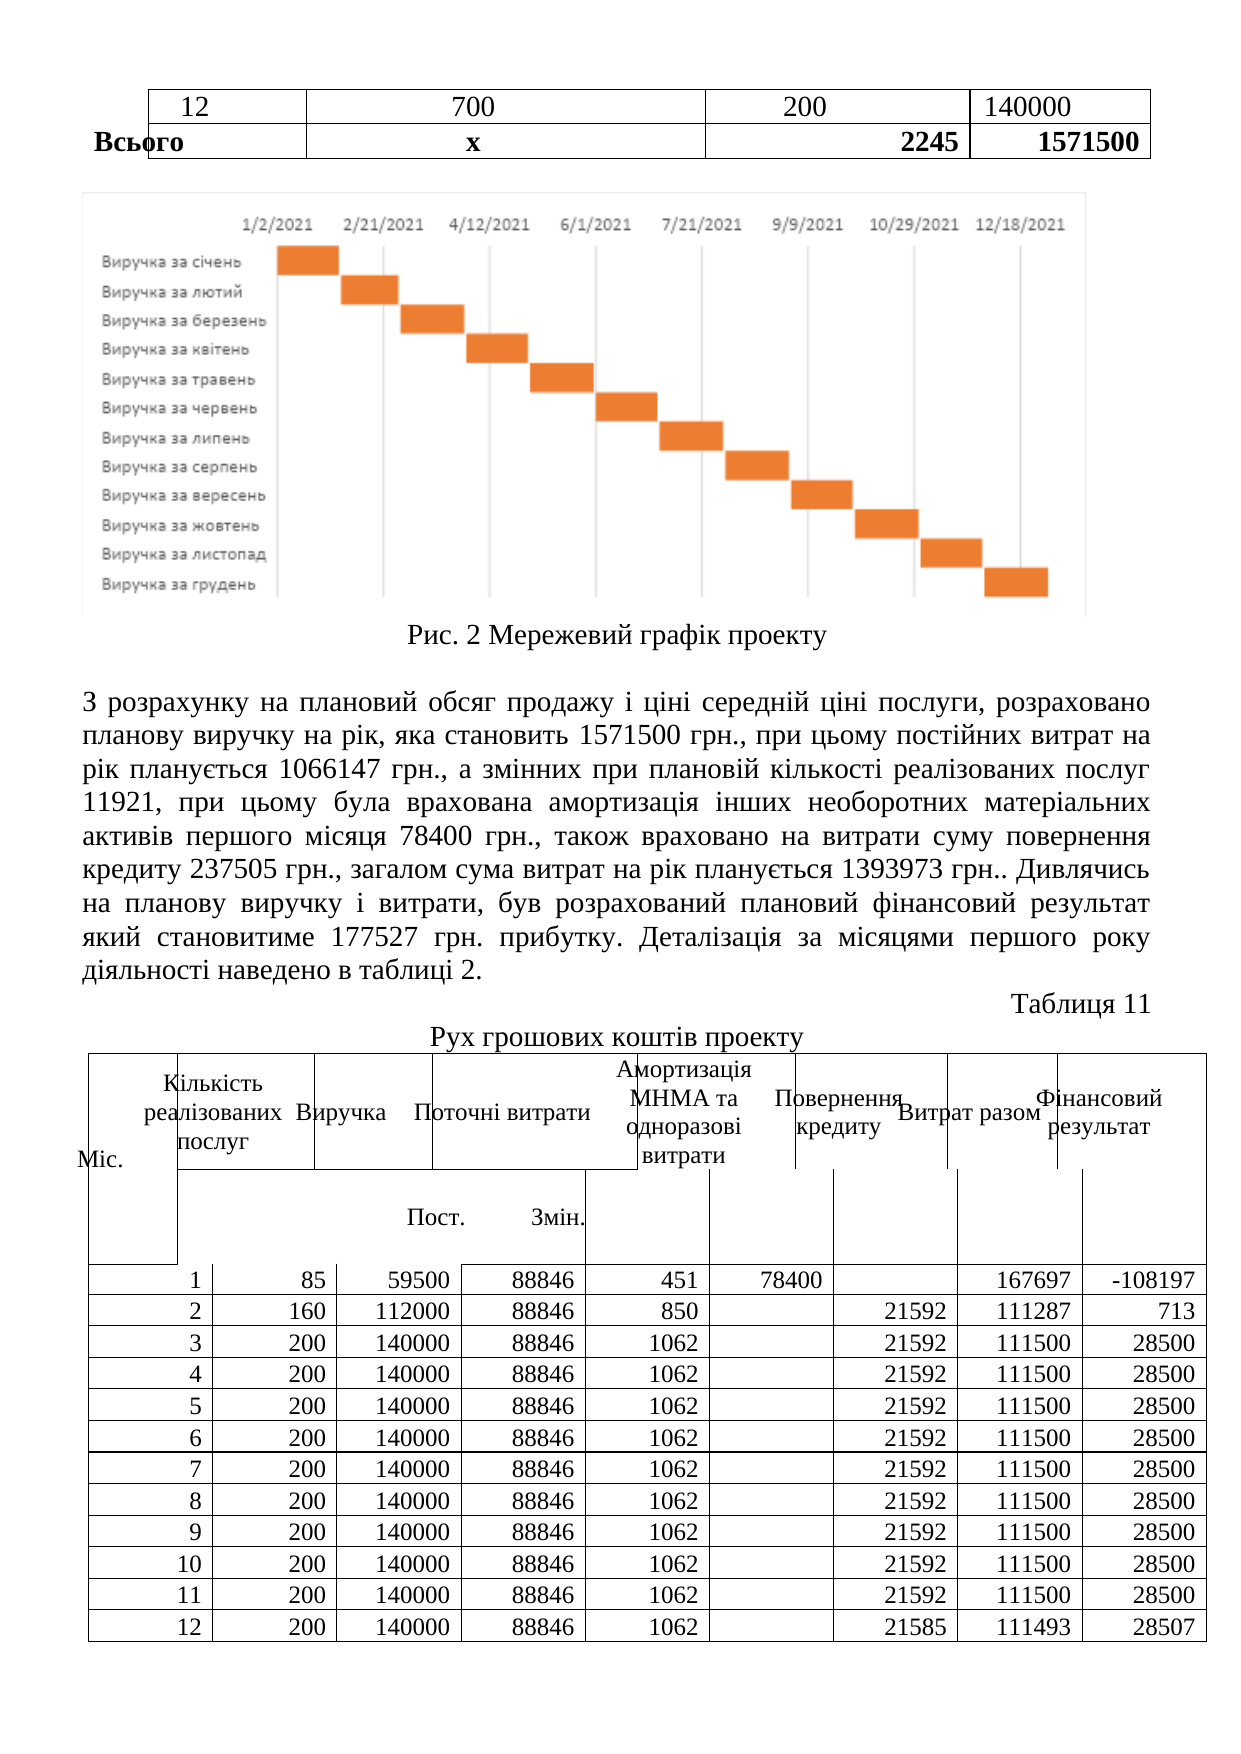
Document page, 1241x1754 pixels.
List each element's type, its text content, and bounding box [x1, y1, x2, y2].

table_cell 140000 [337, 1358, 461, 1388]
table_header Кількість реалізованих послуг [178, 1054, 314, 1169]
picture [82, 192, 1087, 617]
table_cell 28500 [1083, 1516, 1206, 1546]
table_cell 140000 [337, 1389, 461, 1420]
table_cell 140000 [971, 90, 1150, 123]
table_cell х [307, 124, 705, 158]
table_cell [710, 1421, 833, 1451]
table_cell 28500 [1083, 1547, 1206, 1578]
table_cell 1571500 [971, 124, 1150, 158]
table_cell 140000 [337, 1579, 461, 1609]
table_cell 21592 [834, 1421, 957, 1451]
table_cell 6 [89, 1421, 212, 1451]
table_cell [834, 1169, 957, 1264]
table_cell [958, 1169, 1082, 1264]
table_cell 167697 [958, 1265, 1082, 1293]
table_cell 2 [89, 1295, 212, 1325]
table_cell 78400 [710, 1265, 833, 1293]
table_cell 111500 [958, 1453, 1082, 1483]
table_cell [710, 1358, 833, 1388]
table_header Повернення кредиту [796, 1054, 947, 1169]
table_cell 111500 [958, 1389, 1082, 1420]
table_cell 21592 [834, 1484, 957, 1514]
table_cell 4 [89, 1358, 212, 1388]
table_cell 111500 [958, 1326, 1082, 1357]
table_cell -108197 [1083, 1265, 1206, 1293]
table_cell 88846 [462, 1579, 585, 1609]
table_cell 1062 [586, 1516, 709, 1546]
table_cell [710, 1547, 833, 1578]
table_cell 200 [213, 1453, 336, 1483]
table_cell 200 [213, 1579, 336, 1609]
table_cell 1062 [586, 1547, 709, 1578]
table_cell 850 [586, 1295, 709, 1325]
table_cell 111500 [958, 1579, 1082, 1609]
table_cell 140000 [337, 1516, 461, 1546]
table_cell 28500 [1083, 1326, 1206, 1357]
table_cell 200 [706, 90, 969, 123]
table_cell 1062 [586, 1389, 709, 1420]
table_cell 713 [1083, 1295, 1206, 1325]
table_cell 140000 [337, 1453, 461, 1483]
table_cell 111500 [958, 1516, 1082, 1546]
table_cell [710, 1484, 833, 1514]
table_cell 21592 [834, 1516, 957, 1546]
table_cell 1 [89, 1264, 212, 1293]
table_cell 111493 [958, 1610, 1082, 1641]
table_cell 5 [89, 1389, 212, 1420]
table_cell [710, 1295, 833, 1325]
table_header Витрат разом [948, 1054, 1057, 1169]
table_cell 111500 [958, 1421, 1082, 1451]
text Таблиця 11 [82, 986, 1152, 1019]
table_cell 88846 [462, 1547, 585, 1578]
table_cell 21592 [834, 1295, 957, 1325]
table_cell 11 [89, 1579, 212, 1609]
table_cell [710, 1169, 833, 1264]
table_cell 160 [213, 1295, 336, 1325]
table_cell 88846 [462, 1326, 585, 1357]
table_cell 7 [89, 1453, 212, 1483]
table_cell 21585 [834, 1610, 957, 1641]
table_cell 28500 [1083, 1484, 1206, 1514]
table_cell 12 [149, 90, 306, 123]
table_header Поточні витрати [433, 1054, 637, 1169]
table_cell 1062 [586, 1484, 709, 1514]
table_cell 21592 [834, 1389, 957, 1420]
table_cell 9 [89, 1516, 212, 1546]
table_cell 200 [213, 1358, 336, 1388]
table_cell 88846 [462, 1295, 585, 1325]
table_cell 88846 [462, 1484, 585, 1514]
table_cell 21592 [834, 1579, 957, 1609]
table_cell 1062 [586, 1326, 709, 1357]
table_header Міс. [89, 1054, 177, 1264]
table_cell 200 [213, 1610, 336, 1641]
table_cell 140000 [337, 1326, 461, 1357]
table_cell 10 [89, 1547, 212, 1578]
table_cell [710, 1453, 833, 1483]
table_header Амортизація МНМА та одноразові витрати [638, 1054, 795, 1169]
table_cell [1083, 1169, 1206, 1264]
table_cell Змін. [586, 1169, 709, 1264]
table_cell 88846 [462, 1389, 585, 1420]
table_cell 140000 [337, 1547, 461, 1578]
table_cell 88846 [462, 1358, 585, 1388]
table_cell 21592 [834, 1326, 957, 1357]
table_cell 1062 [586, 1358, 709, 1388]
table_cell 111500 [958, 1484, 1082, 1514]
table_cell 8 [89, 1484, 212, 1514]
table_cell 88846 [462, 1453, 585, 1483]
table_header Виручка [315, 1054, 432, 1169]
table_cell 111287 [958, 1295, 1082, 1325]
table_cell 28500 [1083, 1358, 1206, 1388]
table_cell 1062 [586, 1453, 709, 1483]
table_cell 200 [213, 1484, 336, 1514]
table_cell [834, 1265, 957, 1293]
table_cell 451 [586, 1265, 709, 1293]
table_cell [710, 1516, 833, 1546]
table_cell 12 [89, 1610, 212, 1641]
table_cell 112000 [337, 1295, 461, 1325]
table_cell 200 [213, 1326, 336, 1357]
table_cell 21592 [834, 1453, 957, 1483]
table_cell 21592 [834, 1358, 957, 1388]
table_cell 140000 [337, 1484, 461, 1514]
table_cell Всього [149, 124, 306, 158]
table_cell 200 [213, 1516, 336, 1546]
table_cell 1062 [586, 1579, 709, 1609]
table_cell 140000 [337, 1610, 461, 1641]
table_cell 21592 [834, 1547, 957, 1578]
table_header Фінансовий результат [1058, 1054, 1206, 1169]
table_cell 28500 [1083, 1389, 1206, 1420]
table_cell 1062 [586, 1421, 709, 1451]
table_cell 200 [213, 1421, 336, 1451]
table_cell 200 [213, 1389, 336, 1420]
table_cell 700 [307, 90, 705, 123]
table_cell 1062 [586, 1610, 709, 1641]
table_cell 2245 [706, 124, 969, 158]
table_cell 88846 [462, 1516, 585, 1546]
table_cell 85 [213, 1264, 336, 1293]
table_cell [710, 1610, 833, 1641]
table_cell Пост. [461, 1170, 585, 1264]
table_cell 59500 [337, 1264, 461, 1293]
table_cell 140000 [337, 1421, 461, 1451]
table_cell 88846 [462, 1421, 585, 1451]
table_cell 28507 [1083, 1610, 1206, 1641]
text Рух грошових коштів проекту [82, 1019, 1152, 1053]
table_cell 28500 [1083, 1579, 1206, 1609]
table_cell 111500 [958, 1358, 1082, 1388]
table_cell 3 [89, 1326, 212, 1357]
text Рис. 2 Мережевий графік проекту [82, 617, 1152, 650]
table_cell [710, 1326, 833, 1357]
table_cell 28500 [1083, 1453, 1206, 1483]
table_cell 111500 [958, 1547, 1082, 1578]
table_cell 200 [213, 1547, 336, 1578]
table_cell 88846 [462, 1265, 585, 1293]
text З розрахунку на плановий обсяг продажу і ціні середній ціні послуги, розраховано планову виручку на рік, яка становить 1571500 грн., при цьому постійних витрат на рік планується 1066147 грн., а змінних при плановій кількості реалізованих послуг 11921, при цьому була врахована амортизація інших необоротних матеріальних активів першого місяця 78400 грн., також враховано на витрати суму повернення кредиту 237505 грн., загалом сума витрат на рік планується 1393973 грн.. Дивлячись на планову виручку і витрати, був розрахований плановий фінансовий результат який становитиме 177527 грн. прибутку. Деталізація за місяцями першого року діяльності наведено в таблиці 2. [82, 684, 1152, 986]
table_cell 28500 [1083, 1421, 1206, 1451]
table_cell [710, 1389, 833, 1420]
table_cell [710, 1579, 833, 1609]
table_cell 88846 [462, 1610, 585, 1641]
